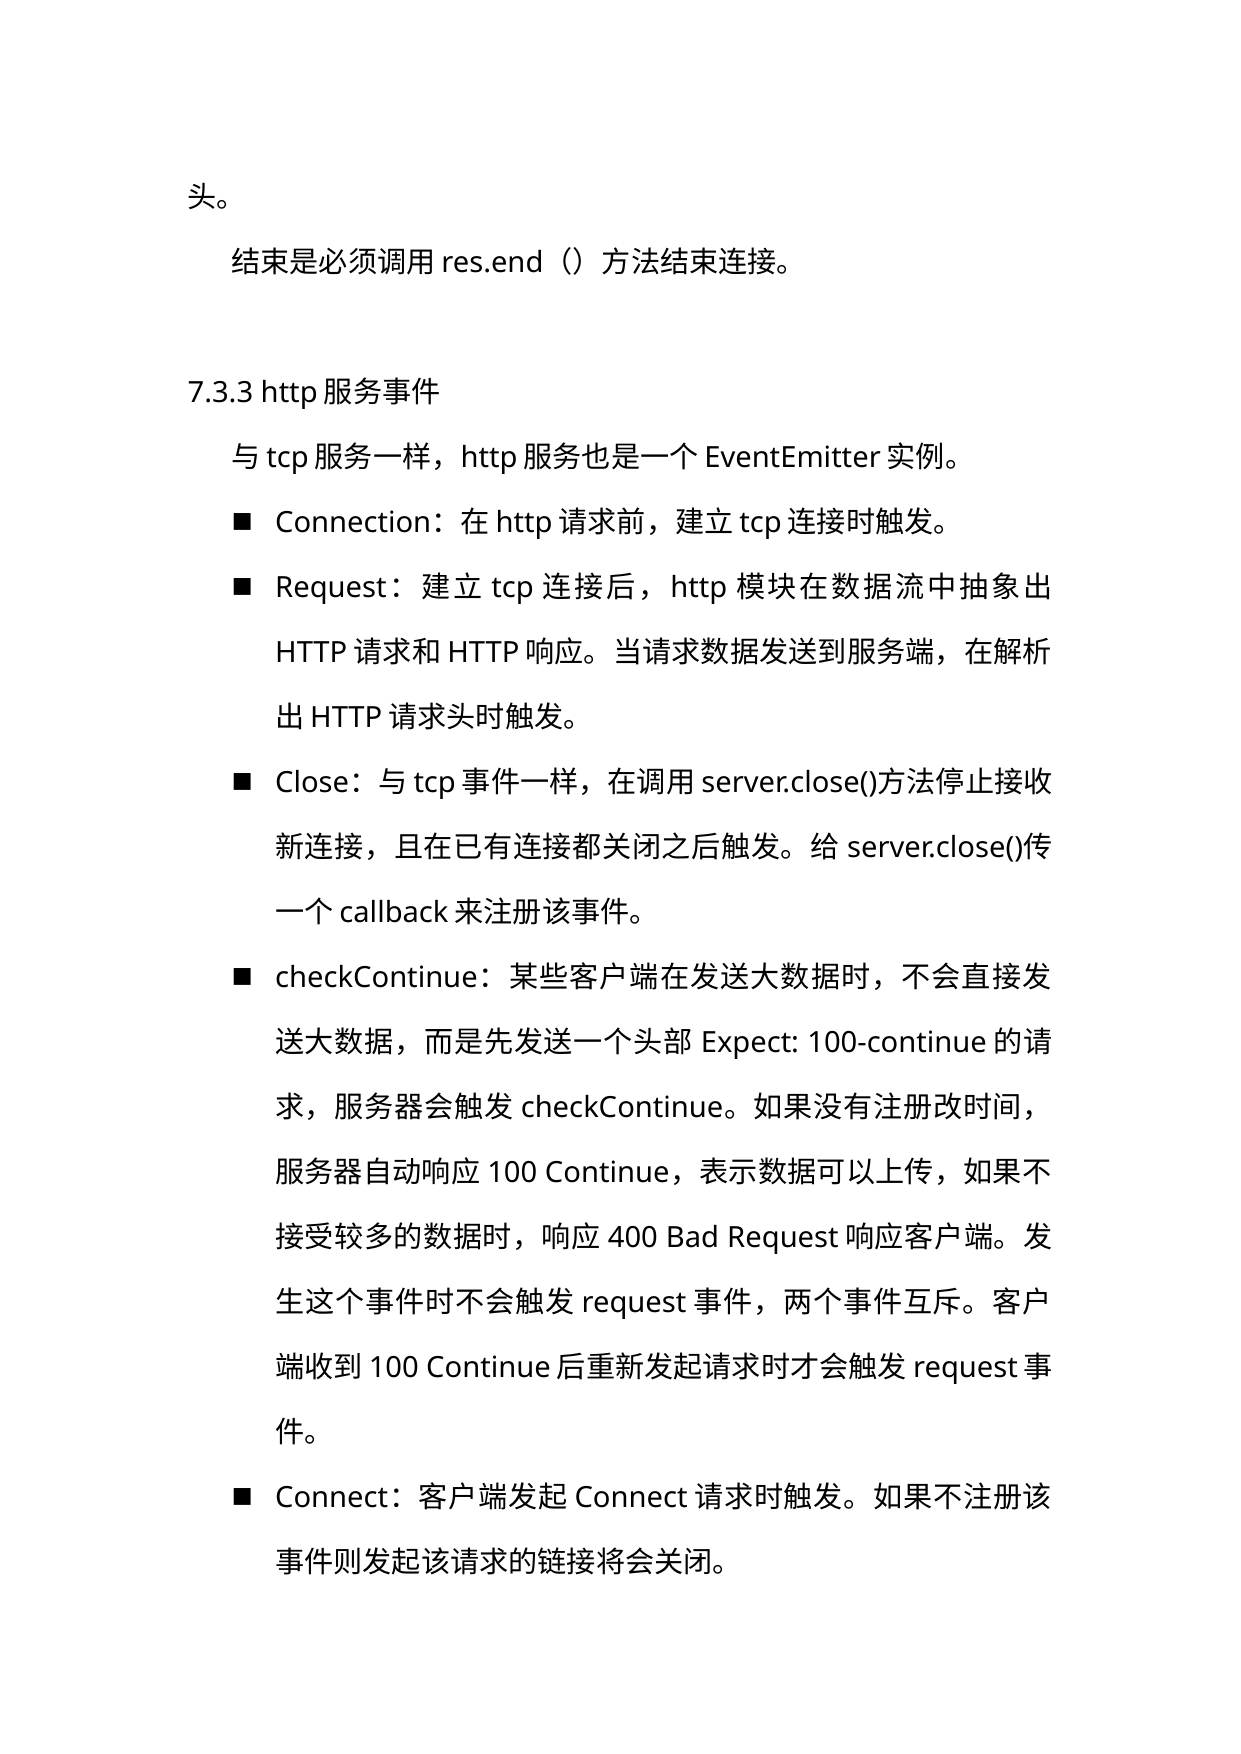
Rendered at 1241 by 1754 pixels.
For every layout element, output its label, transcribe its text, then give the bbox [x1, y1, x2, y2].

list Connect：客户端发起Connect请求时触发。如果不注册该事件则发起该请求的链接将会关闭。 [231, 1462, 1053, 1592]
list 结束是必须调用res.end（）方法结束连接。 [187, 227, 1053, 292]
list Connection：在http请求前，建立tcp连接时触发。 [231, 487, 1053, 552]
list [187, 162, 1053, 227]
list 与tcp服务一样，http服务也是一个EventEmitter实例。 [231, 422, 1053, 487]
list checkContinue：某些客户端在发送大数据时，不会直接发送大数据，而是先发送一个头部Expect: 100-continue的请求，服务器会触发checkContinue。如果没有注册改时间，服务器自动响应100 Continue，表示数据可以上传，如果不接受较多的数据时，响应400 Bad Request响应客户端。发生这个事件时不会触发request事件，两个事件互斥。客户端收到100 Continue后重新发起请求时才会触发request事件。 [231, 942, 1053, 1462]
list Request：建立tcp连接后，http模块在数据流中抽象出HTTP请求和HTTP响应。当请求数据发送到服务端，在解析出HTTP请求头时触发。 [231, 552, 1053, 747]
list 7.3.3 http服务事件 [187, 357, 1053, 422]
list Close：与tcp事件一样，在调用server.close()方法停止接收新连接，且在已有连接都关闭之后触发。给server.close()传一个callback来注册该事件。 [231, 747, 1053, 942]
